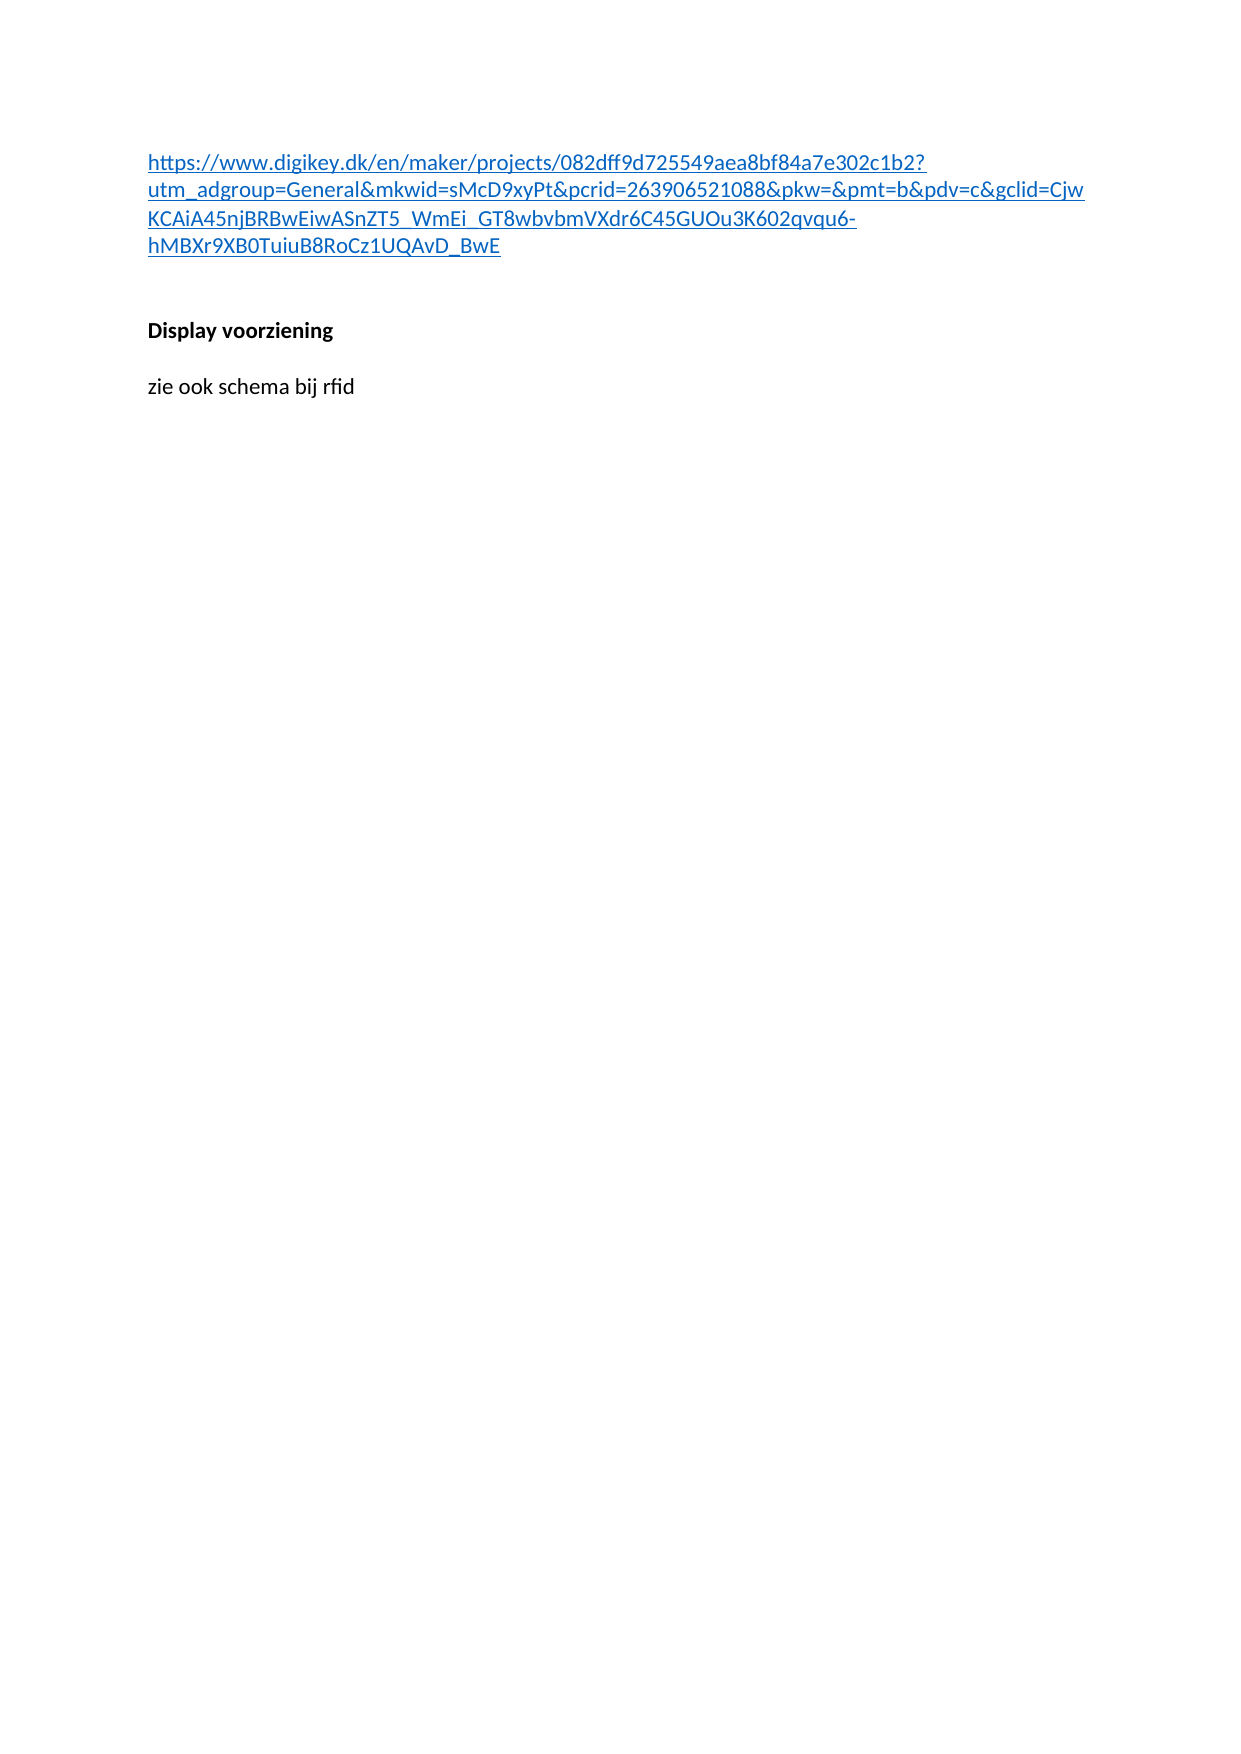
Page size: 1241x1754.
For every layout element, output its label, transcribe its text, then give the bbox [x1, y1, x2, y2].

text https://www.digikey.dk/en/maker/projects/082dff9d725549aea8bf84a7e302c1b2?utm_adgroup=General&mkwid=sMcD9xyPt&pcrid=263906521088&pkw=&pmt=b&pdv=c&gclid=CjwKCAiA45njBRBwEiwASnZT5_WmEi_GT8wbvbmVXdr6C45GUOu3K602qvqu6-hMBXr9XB0TuiuB8RoCz1UQAvD_BwE [148, 148, 1093, 260]
text zie ook schema bij rfid [148, 372, 1093, 400]
text Display voorziening [148, 316, 1093, 344]
